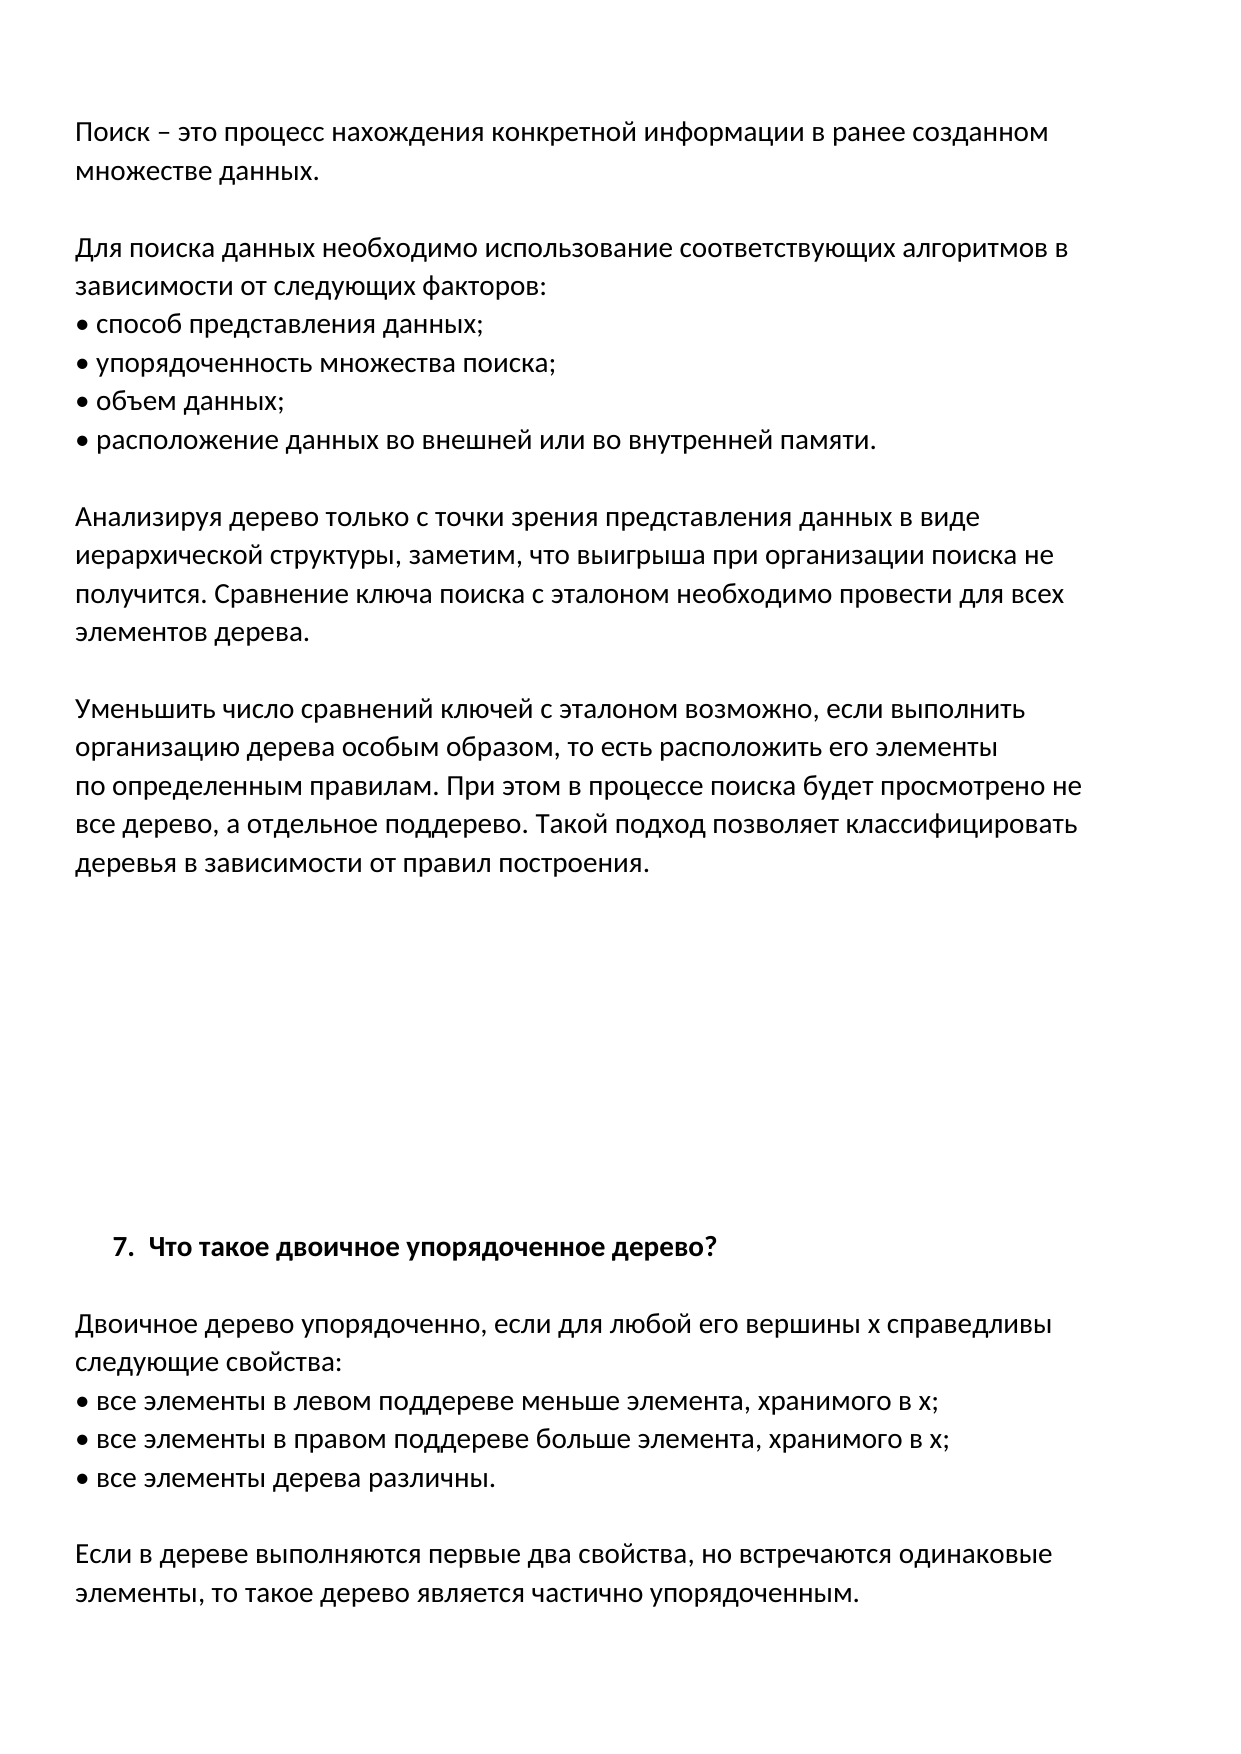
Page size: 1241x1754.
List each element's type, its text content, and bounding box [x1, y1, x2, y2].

list Что такое двоичное упорядоченное дерево? [112, 1228, 1165, 1264]
text Поиск – это процесс нахождения конкретной информации в ранее созданном [75, 113, 1165, 149]
text • упорядоченность множества поиска; [75, 344, 1165, 380]
text иерархической структуры, заметим, что выигрыша при организации поиска не [75, 536, 1165, 572]
text элементов дерева. [75, 613, 1165, 649]
text по определенным правилам. При этом в процессе поиска будет просмотрено не [75, 767, 1165, 802]
text • расположение данных во внешней или во внутренней памяти. [75, 421, 1165, 457]
text Двоичное дерево упорядоченно, если для любой его вершины x справедливы [75, 1305, 1165, 1341]
text все дерево, а отдельное поддерево. Такой подход позволяет классифицировать [75, 805, 1165, 841]
text Анализируя дерево только с точки зрения представления данных в виде [75, 498, 1165, 533]
text зависимости от следующих факторов: [75, 267, 1165, 303]
text • все элементы дерева различны. [75, 1459, 1165, 1494]
text деревья в зависимости от правил построения. [75, 844, 1165, 879]
text Уменьшить число сравнений ключей с эталоном возможно, если выполнить [75, 690, 1165, 726]
text • все элементы в правом поддереве больше элемента, хранимого в x; [75, 1420, 1165, 1456]
text • все элементы в левом поддереве меньше элемента, хранимого в x; [75, 1382, 1165, 1417]
text множестве данных. [75, 152, 1165, 187]
text организацию дерева особым образом, то есть расположить его элементы [75, 728, 1165, 764]
text Если в дереве выполняются первые два свойства, но встречаются одинаковые [75, 1536, 1165, 1571]
text следующие свойства: [75, 1343, 1165, 1379]
text Для поиска данных необходимо использование соответствующих алгоритмов в [75, 229, 1165, 264]
text • способ представления данных; [75, 306, 1165, 341]
text • объем данных; [75, 382, 1165, 418]
text элементы, то такое дерево является частично упорядоченным. [75, 1574, 1165, 1610]
text получится. Сравнение ключа поиска с эталоном необходимо провести для всех [75, 575, 1165, 610]
